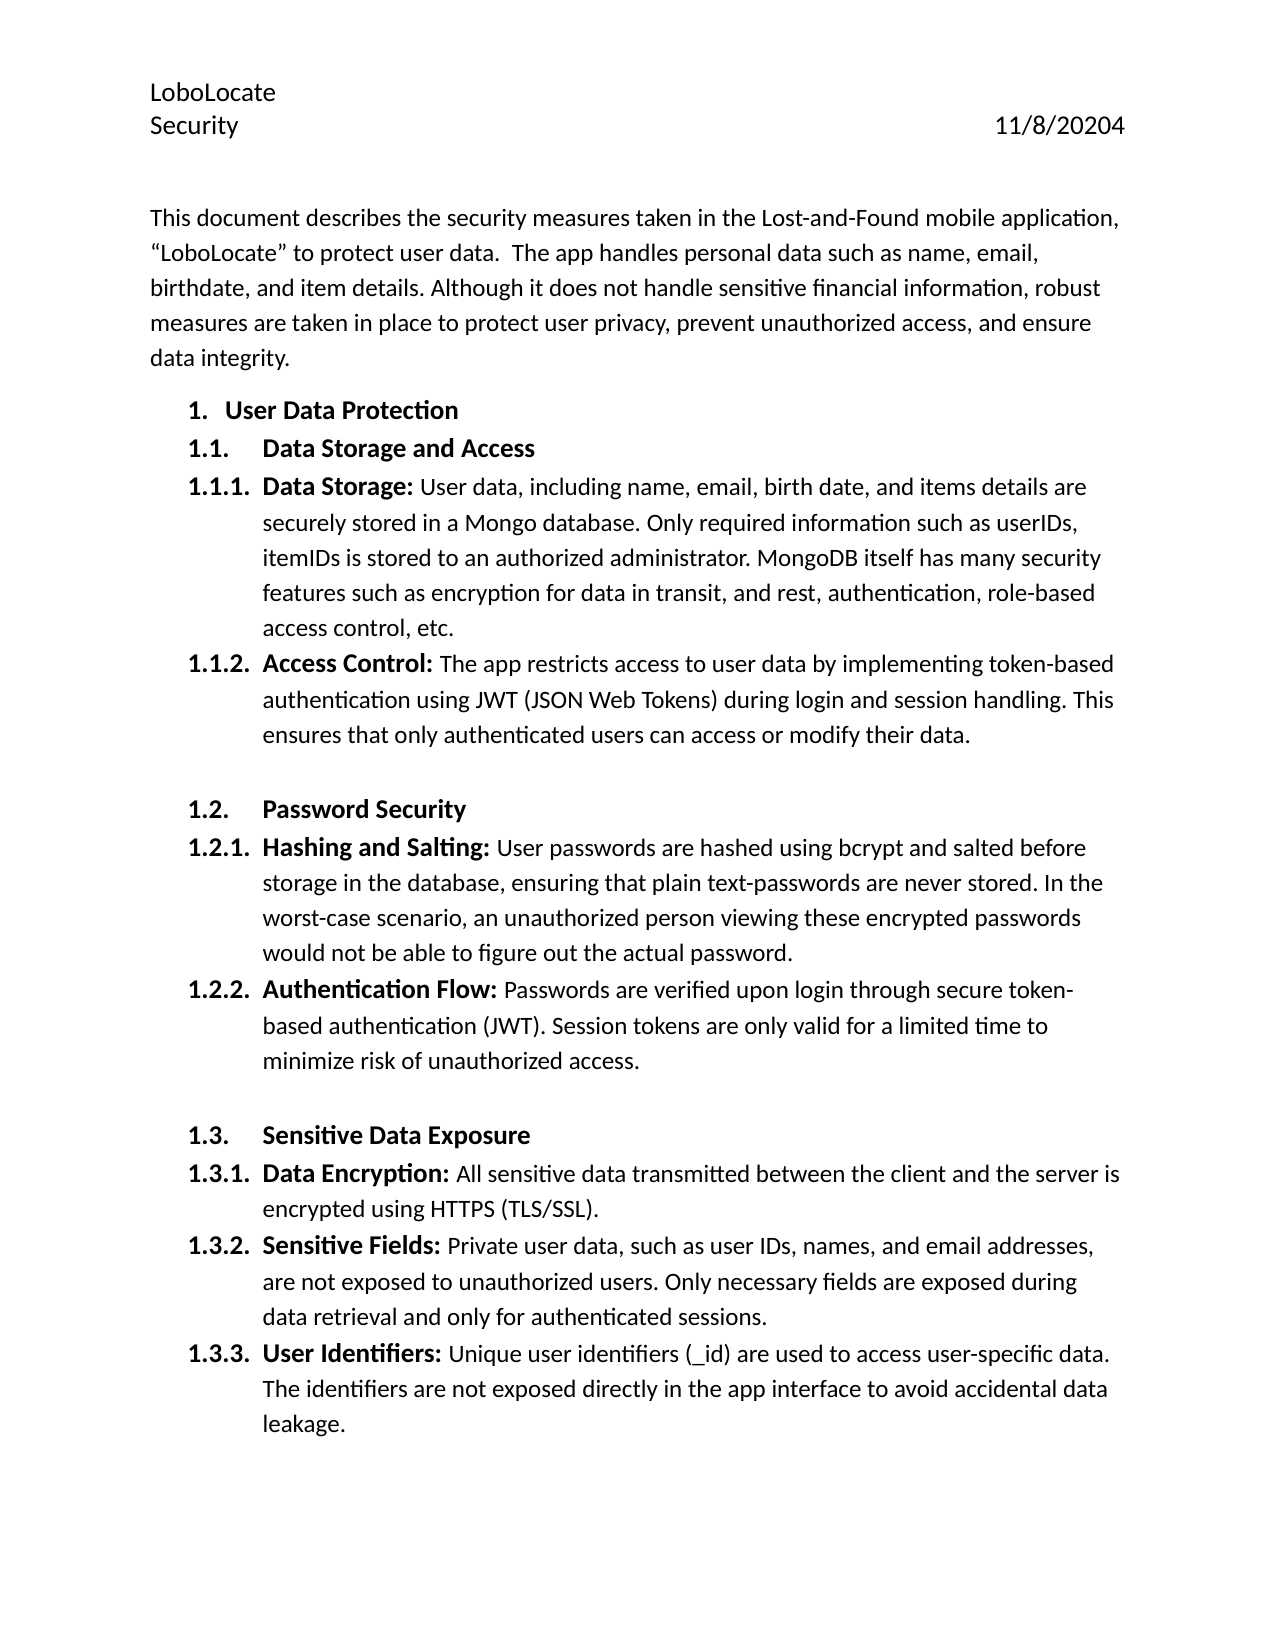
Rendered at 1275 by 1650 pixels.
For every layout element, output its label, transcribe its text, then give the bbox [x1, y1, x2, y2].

list Data Encryption: All sensitive data transmitted between the client and the server is encrypted using HTTPS (TLS/SSL). [187, 1156, 1125, 1224]
text This document describes the security measures taken in the Lost-and-Found mobile application, “LoboLocate” to protect user data. The app handles personal data such as name, email, birthdate, and item details. Although it does not handle sensitive financial information, robust measures are taken in place to protect user privacy, prevent unauthorized access, and ensure data integrity. [150, 202, 1125, 372]
list Data Storage and Access [187, 431, 1125, 464]
list User Identifiers: Unique user identifiers (_id) are used to access user-specific data. The identifiers are not exposed directly in the app interface to avoid accidental data leakage. [187, 1336, 1125, 1439]
list User Data Protection [187, 393, 1125, 426]
list Access Control: The app restricts access to user data by implementing token-based authentication using JWT (JSON Web Tokens) during login and session handling. This ensures that only authenticated users can access or modify their data. [187, 647, 1125, 750]
list Authentication Flow: Passwords are verified upon login through secure token-based authentication (JWT). Session tokens are only valid for a limited time to minimize risk of unauthorized access. [187, 972, 1125, 1076]
list Sensitive Fields: Private user data, such as user IDs, names, and email addresses, are not exposed to unauthorized users. Only necessary fields are exposed during data retrieval and only for authenticated sessions. [187, 1228, 1125, 1331]
list Password Security [187, 792, 1125, 825]
list Sensitive Data Exposure [187, 1118, 1125, 1151]
list Hashing and Salting: User passwords are hashed using bcrypt and salted before storage in the database, ensuring that plain text-passwords are never stored. In the worst-case scenario, an unauthorized person viewing these encrypted passwords would not be able to figure out the actual password. [187, 830, 1125, 968]
list Data Storage: User data, including name, email, birth date, and items details are securely stored in a Mongo database. Only required information such as userIDs, itemIDs is stored to an authorized administrator. MongoDB itself has many security features such as encryption for data in transit, and rest, authentication, role-based access control, etc. [187, 469, 1125, 642]
